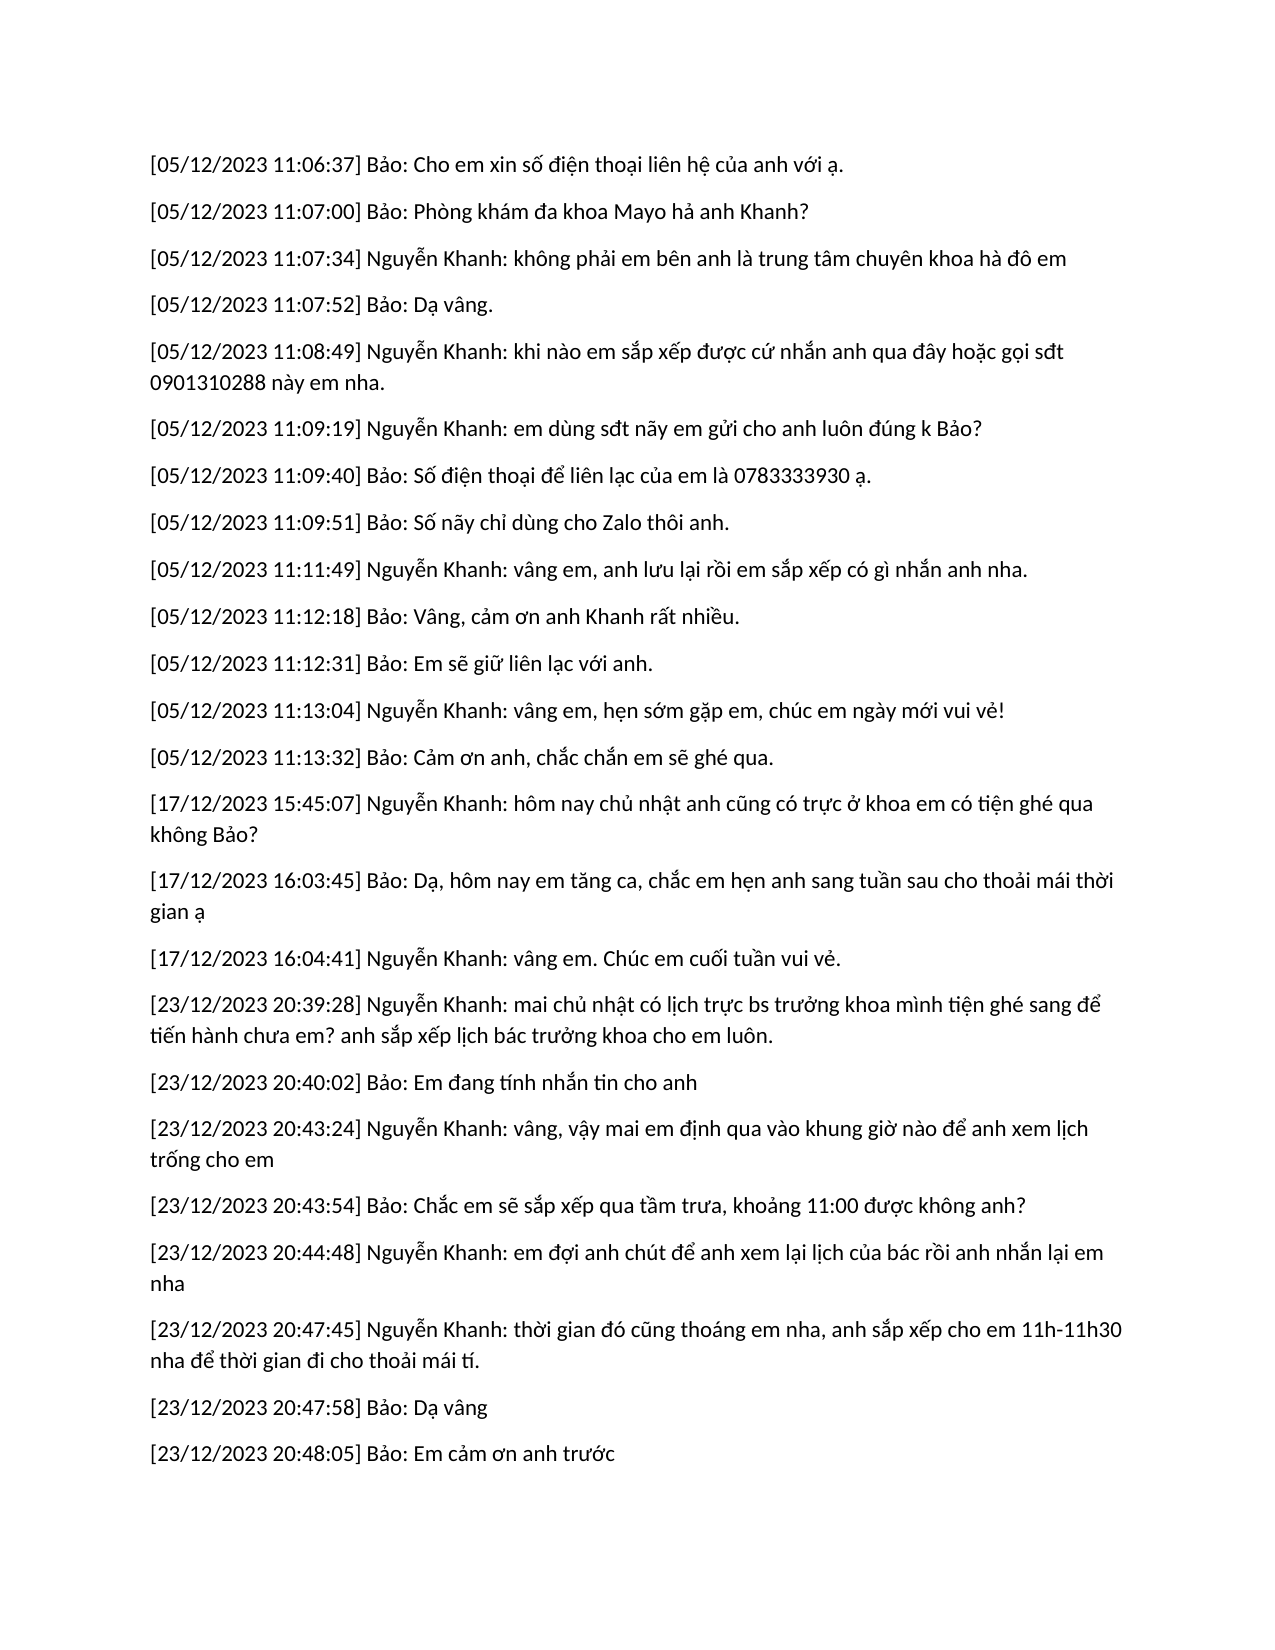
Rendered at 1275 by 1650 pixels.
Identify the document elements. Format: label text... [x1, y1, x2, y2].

text [05/12/2023 11:09:51] Bảo: Số nãy chỉ dùng cho Zalo thôi anh. [150, 508, 1125, 536]
text [23/12/2023 20:43:54] Bảo: Chắc em sẽ sắp xếp qua tầm trưa, khoảng 11:00 được không anh? [150, 1192, 1125, 1220]
text [23/12/2023 20:43:24] Nguyễn Khanh: vâng, vậy mai em định qua vào khung giờ nào để anh xem lịch trống cho em [150, 1114, 1125, 1173]
text [17/12/2023 16:03:45] Bảo: Dạ, hôm nay em tăng ca, chắc em hẹn anh sang tuần sau cho thoải mái thời gian ạ [150, 867, 1125, 925]
text [05/12/2023 11:07:34] Nguyễn Khanh: không phải em bên anh là trung tâm chuyên khoa hà đô em [150, 244, 1125, 272]
text [05/12/2023 11:12:18] Bảo: Vâng, cảm ơn anh Khanh rất nhiều. [150, 602, 1125, 630]
text [17/12/2023 16:04:41] Nguyễn Khanh: vâng em. Chúc em cuối tuần vui vẻ. [150, 944, 1125, 972]
text [05/12/2023 11:12:31] Bảo: Em sẽ giữ liên lạc với anh. [150, 649, 1125, 677]
text [05/12/2023 11:13:32] Bảo: Cảm ơn anh, chắc chắn em sẽ ghé qua. [150, 743, 1125, 771]
text [23/12/2023 20:44:48] Nguyễn Khanh: em đợi anh chút để anh xem lại lịch của bác rồi anh nhắn lại em nha [150, 1238, 1125, 1297]
text [23/12/2023 20:48:05] Bảo: Em cảm ơn anh trước [150, 1439, 1125, 1468]
text [05/12/2023 11:06:37] Bảo: Cho em xin số điện thoại liên hệ của anh với ạ. [150, 150, 1125, 178]
text [23/12/2023 20:47:58] Bảo: Dạ vâng [150, 1393, 1125, 1421]
text [05/12/2023 11:09:40] Bảo: Số điện thoại để liên lạc của em là 0783333930 ạ. [150, 461, 1125, 489]
text [05/12/2023 11:07:52] Bảo: Dạ vâng. [150, 291, 1125, 319]
text [05/12/2023 11:08:49] Nguyễn Khanh: khi nào em sắp xếp được cứ nhắn anh qua đây hoặc gọi sđt 0901310288 này em nha. [150, 337, 1125, 396]
text [05/12/2023 11:09:19] Nguyễn Khanh: em dùng sđt nãy em gửi cho anh luôn đúng k Bảo? [150, 414, 1125, 443]
text [05/12/2023 11:07:00] Bảo: Phòng khám đa khoa Mayo hả anh Khanh? [150, 197, 1125, 225]
text [23/12/2023 20:47:45] Nguyễn Khanh: thời gian đó cũng thoáng em nha, anh sắp xếp cho em 11h-11h30 nha để thời gian đi cho thoải mái tí. [150, 1316, 1125, 1374]
text [17/12/2023 15:45:07] Nguyễn Khanh: hôm nay chủ nhật anh cũng có trực ở khoa em có tiện ghé qua không Bảo? [150, 789, 1125, 848]
text [05/12/2023 11:11:49] Nguyễn Khanh: vâng em, anh lưu lại rồi em sắp xếp có gì nhắn anh nha. [150, 555, 1125, 583]
text [23/12/2023 20:39:28] Nguyễn Khanh: mai chủ nhật có lịch trực bs trưởng khoa mình tiện ghé sang để tiến hành chưa em? anh sắp xếp lịch bác trưởng khoa cho em luôn. [150, 991, 1125, 1049]
text [05/12/2023 11:13:04] Nguyễn Khanh: vâng em, hẹn sớm gặp em, chúc em ngày mới vui vẻ! [150, 696, 1125, 724]
text [23/12/2023 20:40:02] Bảo: Em đang tính nhắn tin cho anh [150, 1068, 1125, 1096]
